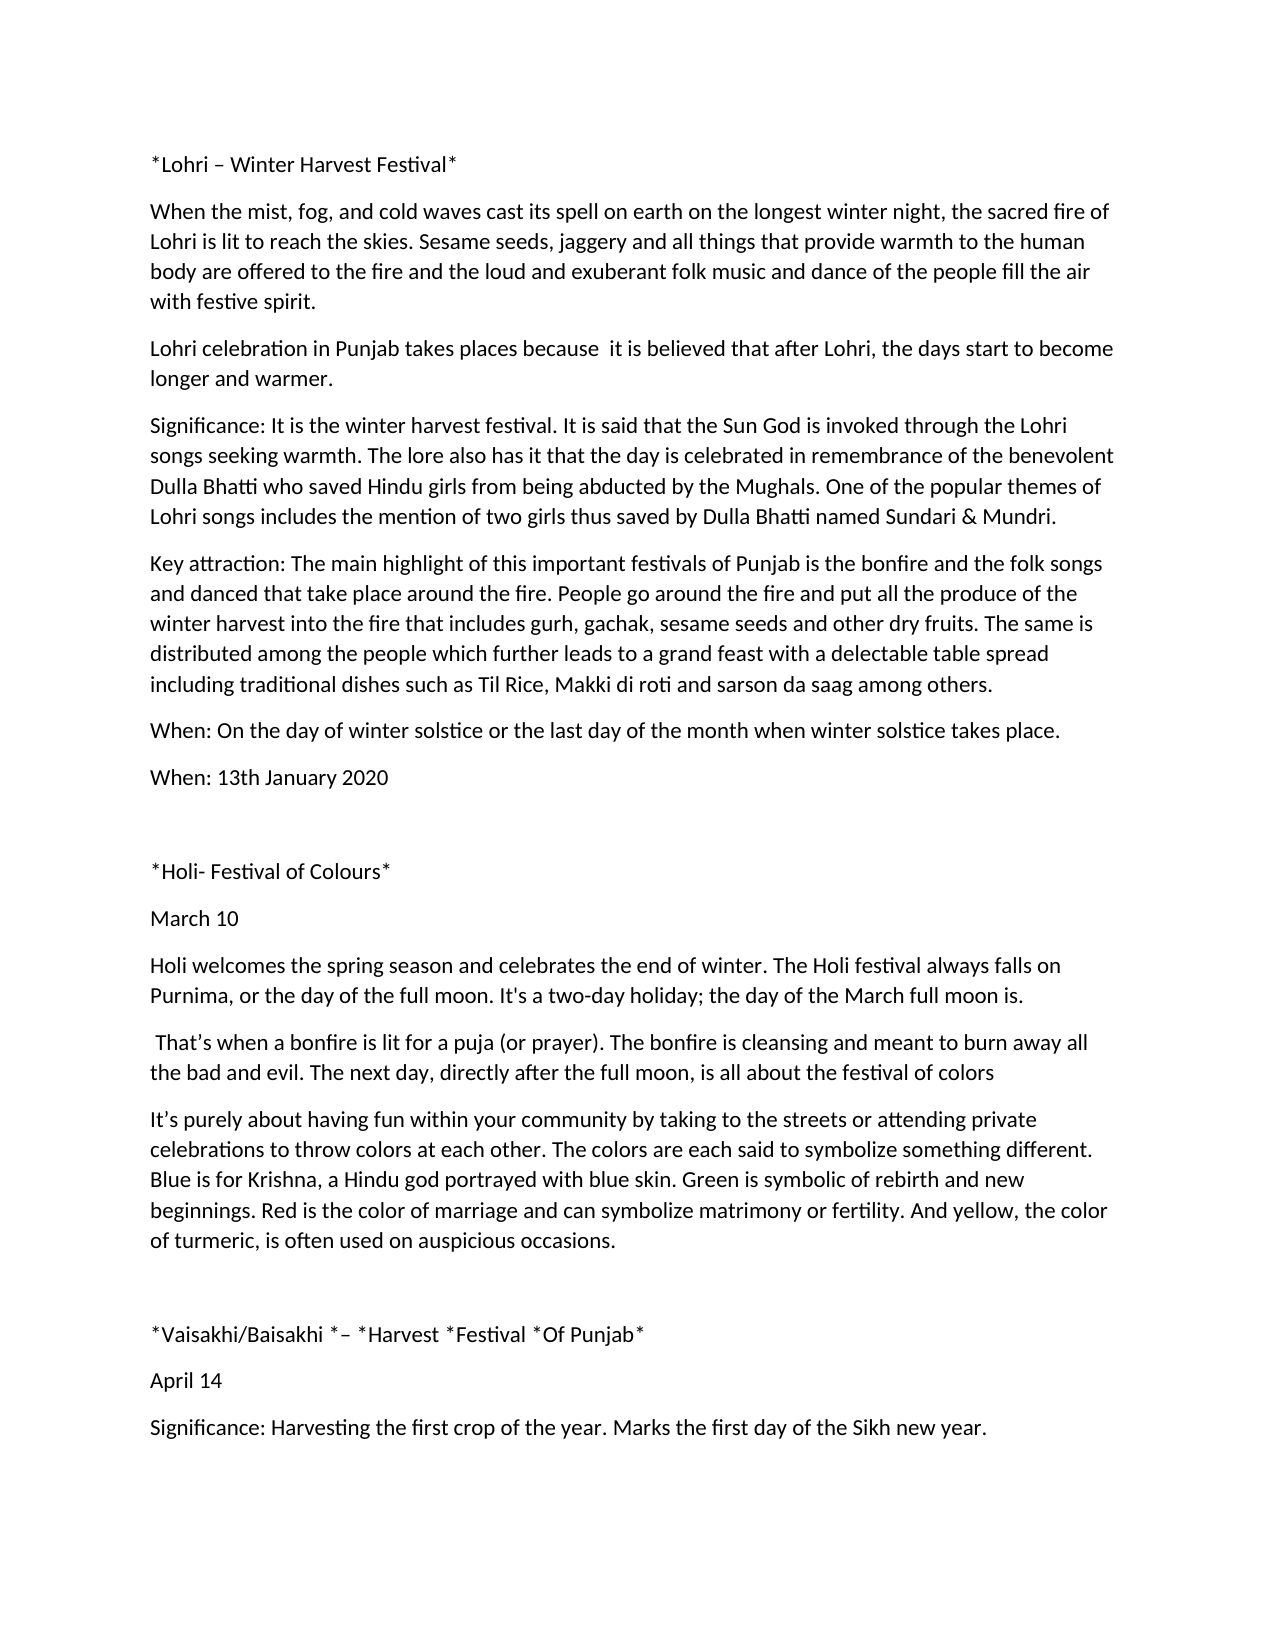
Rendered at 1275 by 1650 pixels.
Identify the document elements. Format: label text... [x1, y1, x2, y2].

text March 10 [150, 904, 1125, 932]
text Significance: Harvesting the first crop of the year. Marks the first day of the Sikh new year. [150, 1413, 1125, 1442]
text When: On the day of winter solstice or the last day of the month when winter solstice takes place. [150, 717, 1125, 745]
text When: 13th January 2020 [150, 763, 1125, 792]
text Significance: It is the winter harvest festival. It is said that the Sun God is invoked through the Lohri songs seeking warmth. The lore also has it that the day is celebrated in remembrance of the benevolent Dulla Bhatti who saved Hindu girls from being abducted by the Mughals. One of the popular themes of Lohri songs includes the mention of two girls thus saved by Dulla Bhatti named Sundari & Mundri. [150, 411, 1125, 530]
text When the mist, fog, and cold waves cast its spell on earth on the longest winter night, the sacred fire of Lohri is lit to reach the skies. Sesame seeds, jaggery and all things that provide warmth to the human body are offered to the fire and the loud and exuberant folk music and dance of the people fill the air with festive spirit. [150, 197, 1125, 316]
text *Vaisakhi/Baisakhi *– *Harvest *Festival *Of Punjab* [150, 1320, 1125, 1348]
text Lohri celebration in Punjab takes places because it is believed that after Lohri, the days start to become longer and warmer. [150, 334, 1125, 393]
text *Holi- Festival of Colours* [150, 857, 1125, 885]
text April 14 [150, 1367, 1125, 1395]
text It’s purely about having fun within your community by taking to the streets or attending private celebrations to throw colors at each other. The colors are each said to symbolize something different. Blue is for Krishna, a Hindu god portrayed with blue skin. Green is symbolic of rebirth and new beginnings. Red is the color of marriage and can symbolize matrimony or fertility. And yellow, the color of turmeric, is often used on auspicious occasions. [150, 1105, 1125, 1254]
text That’s when a bonfire is lit for a puja (or prayer). The bonfire is cleansing and meant to burn away all the bad and evil. The next day, directly after the full moon, is all about the festival of colors [150, 1028, 1125, 1086]
text *Lohri – Winter Harvest Festival* [150, 150, 1125, 178]
text Holi welcomes the spring season and celebrates the end of winter. The Holi festival always falls on Purnima, or the day of the full moon. It's a two-day holiday; the day of the March full moon is. [150, 951, 1125, 1009]
text Key attraction: The main highlight of this important festivals of Punjab is the bonfire and the folk songs and danced that take place around the fire. People go around the fire and put all the produce of the winter harvest into the fire that includes gurh, gachak, sesame seeds and other dry fruits. The same is distributed among the people which further leads to a grand feast with a delectable table spread including traditional dishes such as Til Rice, Makki di roti and sarson da saag among others. [150, 549, 1125, 698]
